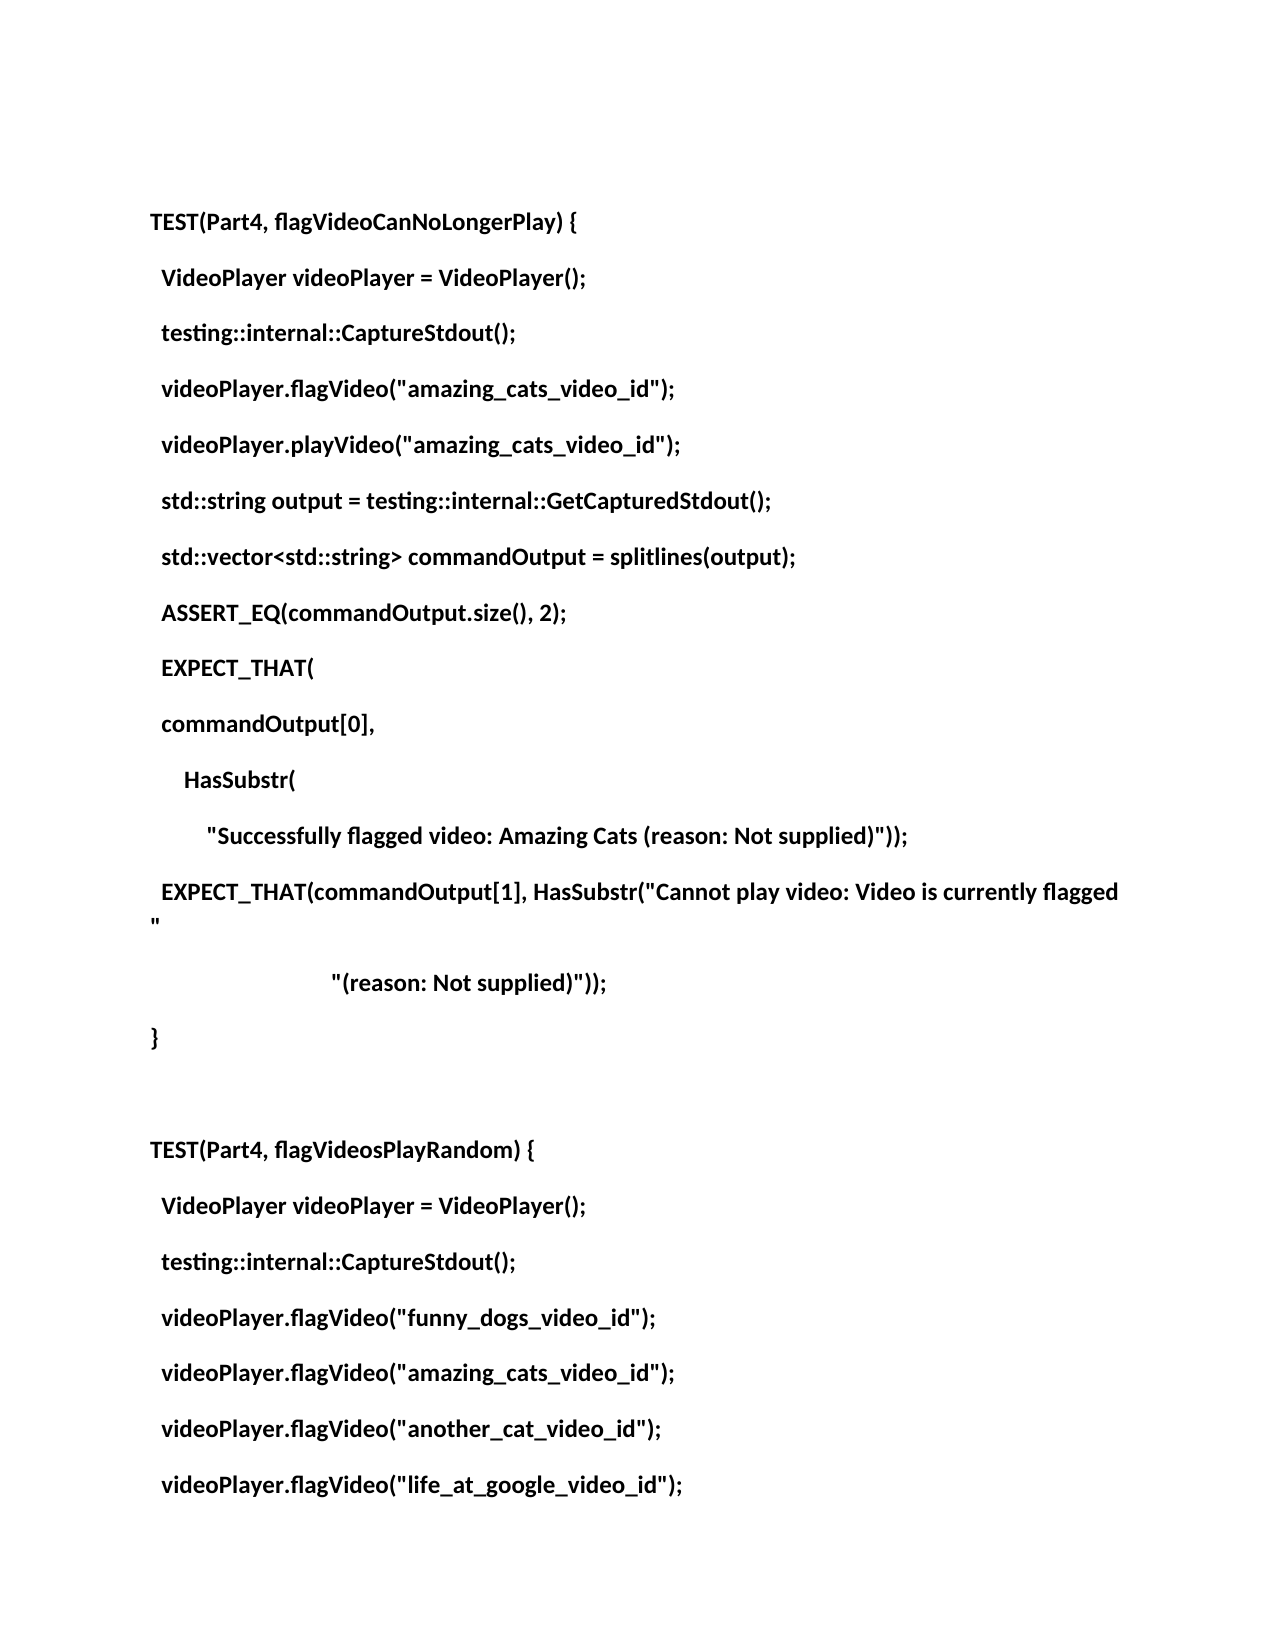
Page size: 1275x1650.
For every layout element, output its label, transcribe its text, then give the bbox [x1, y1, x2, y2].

text videoPlayer.flagVideo("amazing_cats_video_id"); [150, 373, 1125, 404]
text testing::internal::CaptureStdout(); [150, 317, 1125, 348]
text std::string output = testing::internal::GetCapturedStdout(); [150, 485, 1125, 516]
text "Successfully flagged video: Amazing Cats (reason: Not supplied)")); [150, 820, 1125, 851]
text videoPlayer.flagVideo("another_cat_video_id"); [150, 1413, 1125, 1444]
text videoPlayer.flagVideo("funny_dogs_video_id"); [150, 1302, 1125, 1332]
text EXPECT_THAT( [150, 652, 1125, 683]
text TEST(Part4, flagVideosPlayRandom) { [150, 1134, 1125, 1165]
text testing::internal::CaptureStdout(); [150, 1246, 1125, 1276]
text VideoPlayer videoPlayer = VideoPlayer(); [150, 1190, 1125, 1221]
text EXPECT_THAT(commandOutput[1], HasSubstr("Cannot play video: Video is currently flagged " [150, 876, 1125, 941]
text videoPlayer.flagVideo("life_at_google_video_id"); [150, 1469, 1125, 1500]
text } [150, 1022, 1125, 1053]
text videoPlayer.flagVideo("amazing_cats_video_id"); [150, 1357, 1125, 1388]
text commandOutput[0], [150, 708, 1125, 739]
text "(reason: Not supplied)")); [150, 967, 1125, 997]
text std::vector<std::string> commandOutput = splitlines(output); [150, 541, 1125, 571]
text HasSubstr( [150, 764, 1125, 795]
text VideoPlayer videoPlayer = VideoPlayer(); [150, 262, 1125, 292]
text TEST(Part4, flagVideoCanNoLongerPlay) { [150, 206, 1125, 236]
text videoPlayer.playVideo("amazing_cats_video_id"); [150, 429, 1125, 460]
text ASSERT_EQ(commandOutput.size(), 2); [150, 597, 1125, 627]
